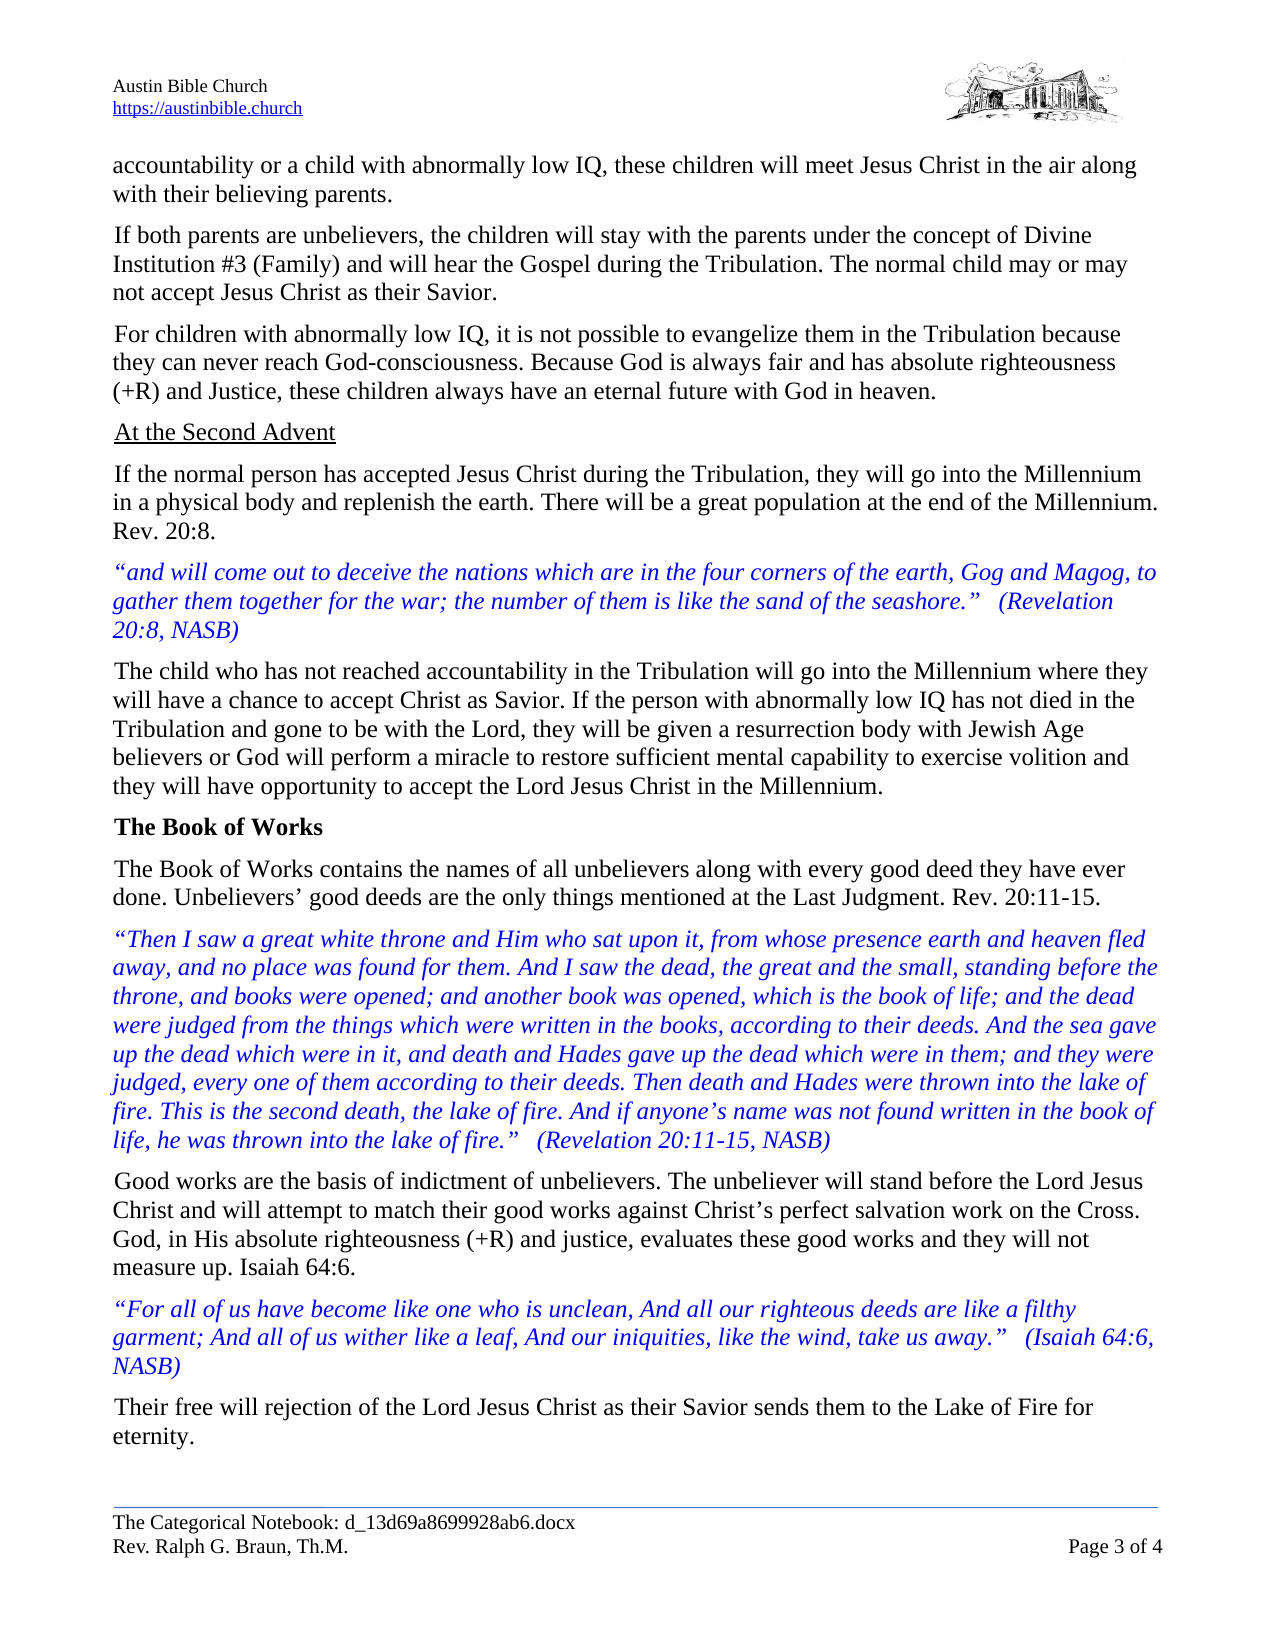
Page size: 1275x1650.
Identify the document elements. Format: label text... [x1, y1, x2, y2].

text For children with abnormally low IQ, it is not possible to evangelize them in the Tribulation because they can never reach God-consciousness. Because God is always fair and has absolute righteousness (+R) and Justice, these children always have an eternal future with God in heaven. [112, 319, 1162, 405]
text “and will come out to deceive the nations which are in the four corners of the earth, Gog and Magog, to gather them together for the war; the number of them is like the sand of the seashore.” (Revelation 20:8, NASB) [112, 557, 1162, 644]
text Their free will rejection of the Lord Jesus Christ as their Savior sends them to the Lake of Fire for eternity. [112, 1392, 1162, 1450]
text “For all of us have become like one who is unclean, And all our righteous deeds are like a filthy garment; And all of us wither like a leaf, And our iniquities, like the wind, take us away.” (Isaiah 64:6, NASB) [112, 1294, 1162, 1380]
text If both parents are unbelievers, the children will stay with the parents under the concept of Divine Institution #3 (Family) and will hear the Gospel during the Tribulation. The normal child may or may not accept Jesus Christ as their Savior. [112, 220, 1162, 306]
text “Then I saw a great white throne and Him who sat upon it, from whose presence earth and heaven fled away, and no place was found for them. And I saw the dead, the great and the small, standing before the throne, and books were opened; and another book was opened, which is the book of life; and the dead were judged from the things which were written in the books, according to their deeds. And the sea gave up the dead which were in it, and death and Hades gave up the dead which were in them; and they were judged, every one of them according to their deeds. Then death and Hades were thrown into the lake of fire. This is the second death, the lake of fire. And if anyone’s name was not found written in the book of life, he was thrown into the lake of fire.” (Revelation 20:11-15, NASB) [112, 924, 1162, 1154]
text At the Second Advent [112, 417, 1162, 446]
text Good works are the basis of indictment of unbelievers. The unbeliever will stand before the Lord Jesus Christ and will attempt to match their good works against Christ’s perfect salvation work on the Cross. God, in His absolute righteousness (+R) and justice, evaluates these good works and they will not measure up. Isaiah 64:6. [112, 1166, 1162, 1281]
text The Book of Works [112, 812, 1162, 841]
text If the normal person has accepted Jesus Christ during the Tribulation, they will go into the Millennium in a physical body and replenish the earth. There will be a great population at the end of the Millennium. Rev. 20:8. [112, 459, 1162, 545]
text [112, 150, 1162, 207]
picture [944, 58, 1124, 125]
text The child who has not reached accountability in the Tribulation will go into the Millennium where they will have a chance to accept Christ as Savior. If the person with abnormally low IQ has not died in the Tribulation and gone to be with the Lord, they will be given a resurrection body with Jewish Age believers or God will perform a miracle to restore sufficient mental capability to exercise volition and they will have opportunity to accept the Lord Jesus Christ in the Millennium. [112, 656, 1162, 800]
text The Book of Works contains the names of all unbelievers along with every good deed they have ever done. Unbelievers’ good deeds are the only things mentioned at the Last Judgment. Rev. 20:11-15. [112, 854, 1162, 911]
